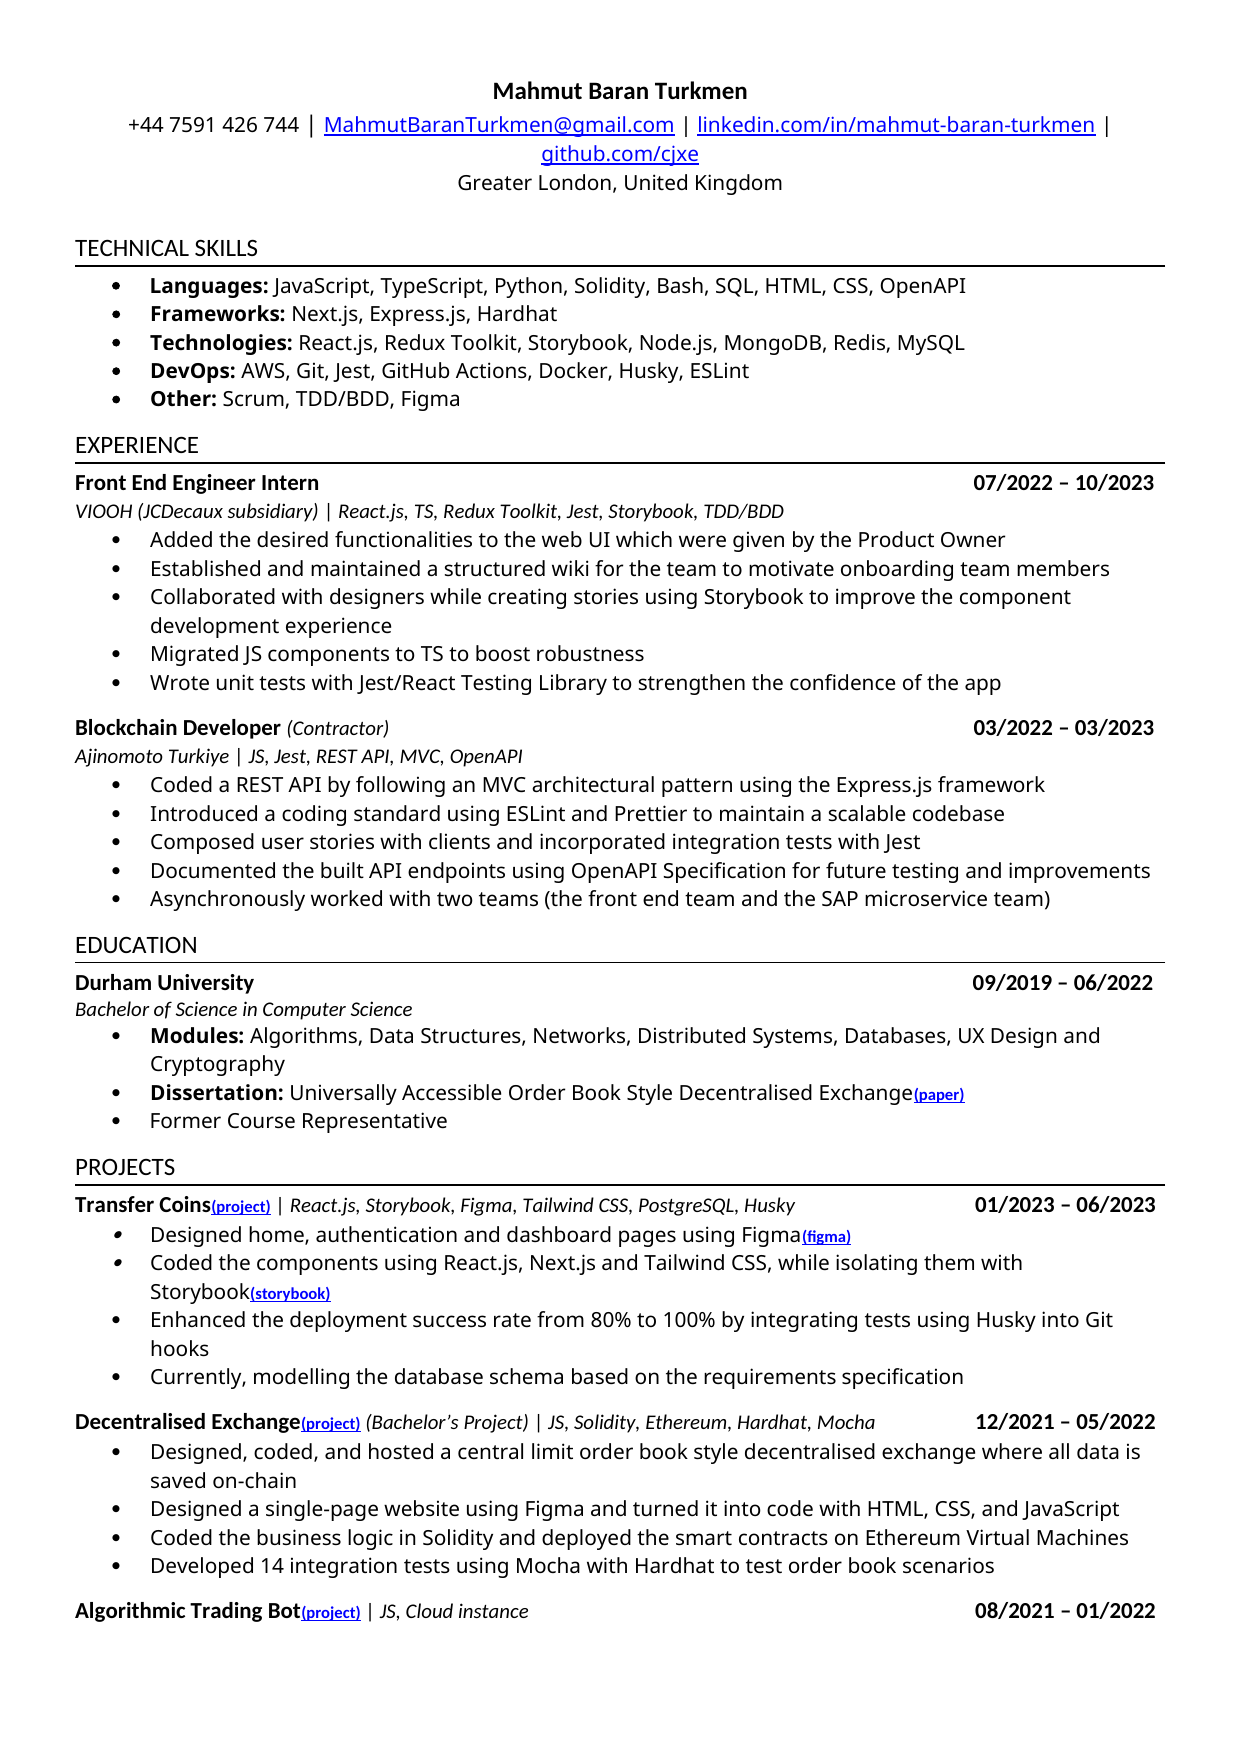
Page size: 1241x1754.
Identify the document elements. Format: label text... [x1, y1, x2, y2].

list Documented the built API endpoints using OpenAPI Specification for future testing and improvements [112, 856, 1165, 884]
text EXPERIENCE [75, 430, 1165, 462]
text Durham University 09/2019 – 06/2022 Bachelor of Science in Computer Science [75, 968, 1165, 1021]
list Designed home, authentication and dashboard pages using Figma(figma) [112, 1220, 1165, 1248]
text Front End Engineer Intern 07/2022 – 10/2023 [75, 468, 1165, 496]
list Other: Scrum, TDD/BDD, Figma [112, 384, 1165, 413]
list Currently, modelling the database schema based on the requirements specification [112, 1362, 1165, 1391]
text +44 7591 426 744 | MahmutBaranTurkmen@gmail.com | linkedin.com/in/mahmut-baran-turkmen | github.com/cjxe Greater London, United Kingdom [75, 108, 1165, 196]
text Blockchain Developer (Contractor) 03/2022 – 03/2023 [75, 713, 1165, 741]
list Languages: JavaScript, TypeScript, Python, Solidity, Bash, SQL, HTML, CSS, OpenAPI [112, 271, 1165, 299]
list Designed a single-page website using Figma and turned it into code with HTML, CSS, and JavaScript [112, 1494, 1165, 1523]
list DevOps: AWS, Git, Jest, GitHub Actions, Docker, Husky, ESLint [112, 356, 1165, 384]
list Coded a REST API by following an MVC architectural pattern using the Express.js framework [112, 771, 1165, 799]
list Migrated JS components to TS to boost robustness [112, 639, 1165, 668]
list Coded the business logic in Solidity and deployed the smart contracts on Ethereum Virtual Machines [112, 1523, 1165, 1551]
list Former Course Representative [112, 1106, 1165, 1135]
list Coded the components using React.js, Next.js and Tailwind CSS, while isolating them with Storybook(storybook) [112, 1248, 1165, 1305]
text Decentralised Exchange(project) (Bachelor’s Project) | JS, Solidity, Ethereum, Hardhat, Mocha 12/2021 – 05/2022 [75, 1407, 1165, 1435]
list Collaborated with designers while creating stories using Storybook to improve the component development experience [112, 582, 1165, 639]
list Technologies: React.js, Redux Toolkit, Storybook, Node.js, MongoDB, Redis, MySQL [112, 328, 1165, 356]
list Added the desired functionalities to the web UI which were given by the Product Owner [112, 526, 1165, 554]
list Composed user stories with clients and incorporated integration tests with Jest [112, 827, 1165, 856]
list Established and maintained a structured wiki for the team to motivate onboarding team members [112, 554, 1165, 582]
text Ajinomoto Turkiye | JS, Jest, REST API, MVC, OpenAPI [75, 743, 1165, 768]
list Designed, coded, and hosted a central limit order book style decentralised exchange where all data is saved on-chain [112, 1437, 1165, 1494]
list Dissertation: Universally Accessible Order Book Style Decentralised Exchange(paper) [112, 1078, 1165, 1106]
list Developed 14 integration tests using Mocha with Hardhat to test order book scenarios [112, 1551, 1165, 1579]
text TECHNICAL SKILLS [75, 232, 1165, 265]
list Wrote unit tests with Jest/React Testing Library to strengthen the confidence of the app [112, 668, 1165, 696]
list Frameworks: Next.js, Express.js, Hardhat [112, 299, 1165, 328]
list Introduced a coding standard using ESLint and Prettier to maintain a scalable codebase [112, 799, 1165, 827]
text Transfer Coins(project) | React.js, Storybook, Figma, Tailwind CSS, PostgreSQL, Husky 01/2023 – 06/2023 [75, 1190, 1165, 1218]
text Mahmut Baran Turkmen [75, 75, 1165, 106]
text Algorithmic Trading Bot(project) | JS, Cloud instance 08/2021 – 01/2022 [75, 1596, 1165, 1624]
list Modules: Algorithms, Data Structures, Networks, Distributed Systems, Databases, UX Design and Cryptography [112, 1021, 1165, 1078]
list Asynchronously worked with two teams (the front end team and the SAP microservice team) [112, 884, 1165, 913]
list Enhanced the deployment success rate from 80% to 100% by integrating tests using Husky into Git hooks [112, 1305, 1165, 1362]
text VIOOH (JCDecaux subsidiary) | React.js, TS, Redux Toolkit, Jest, Storybook, TDD/BDD [75, 498, 1165, 523]
text PROJECTS [75, 1152, 1165, 1184]
text EDUCATION [75, 929, 1165, 962]
